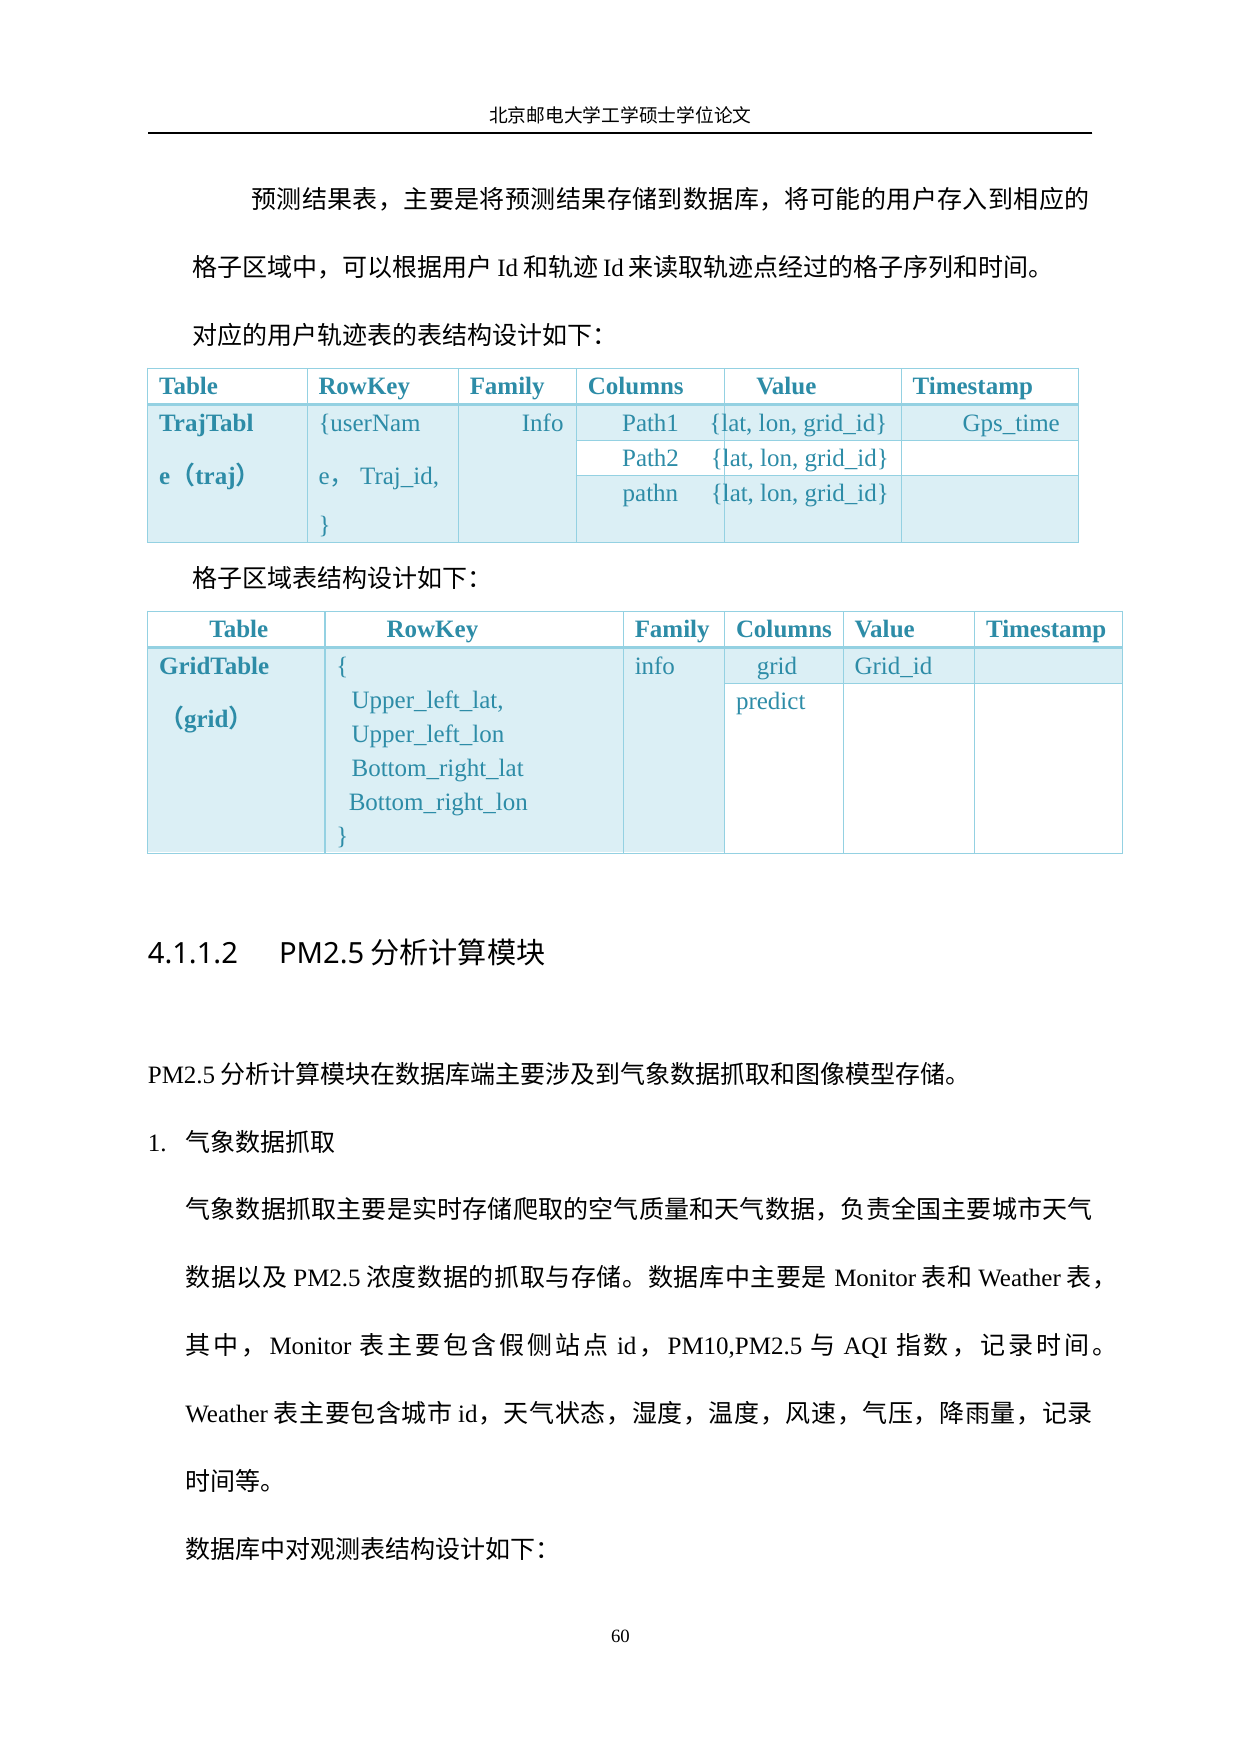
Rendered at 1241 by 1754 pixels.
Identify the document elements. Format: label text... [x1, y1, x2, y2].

table_cell [975, 684, 1122, 852]
table_cell info [624, 649, 724, 852]
table_cell TrajTable（traj） [148, 406, 307, 542]
table_header Timestamp [902, 369, 1078, 403]
table_cell Info [459, 406, 576, 542]
table_header Table [148, 612, 324, 646]
table_cell { Upper_left_lat, Upper_left_lon Bottom_right_lat Bottom_right_lon } [326, 649, 623, 852]
table_header Table [148, 369, 307, 403]
table_cell predict [725, 684, 843, 852]
table_cell [844, 684, 974, 852]
table_header RowKey [308, 369, 458, 403]
table_header RowKey [326, 612, 623, 646]
table_cell [975, 649, 1122, 683]
table_header Family [459, 369, 576, 403]
list PM2.5分析计算模块在数据库端主要涉及到气象数据抓取和图像模型存储。 [148, 1038, 1092, 1106]
table_cell Path1 [577, 406, 724, 440]
list 数据库中对观测表结构设计如下： [185, 1514, 1092, 1582]
table_header Value [725, 369, 901, 403]
table_header Columns [725, 612, 843, 646]
table_cell pathn [577, 476, 724, 542]
table_cell GridTable （grid） [148, 649, 324, 852]
table_header Value [844, 612, 974, 646]
list 格子区域表结构设计如下： [177, 543, 1092, 611]
table_cell {userName， Traj_id, } [308, 406, 458, 542]
table_header Family [624, 612, 724, 646]
table_cell {lat, lon, grid_id} [725, 441, 901, 475]
table_header Timestamp [975, 612, 1122, 646]
table_cell Gps_time [902, 406, 1078, 440]
list 气象数据抓取主要是实时存储爬取的空气质量和天气数据，负责全国主要城市天气数据以及PM2.5浓度数据的抓取与存储。数据库中主要是Monitor表和Weather表，其中，Monitor表主要包含假侧站点id，PM10,PM2.5与AQI指数，记录时间。Weather表主要包含城市id，天气状态，湿度，温度，风速，气压，降雨量，记录时间等。 [185, 1174, 1092, 1514]
table_cell [902, 441, 1078, 475]
subtitle PM2.5分析计算模块 [148, 917, 1092, 984]
list 预测结果表，主要是将预测结果存储到数据库，将可能的用户存入到相应的格子区域中，可以根据用户Id和轨迹Id来读取轨迹点经过的格子序列和时间。 [192, 164, 1092, 300]
table_cell [902, 476, 1078, 542]
table_cell grid [725, 649, 843, 683]
table_cell Path2 [577, 441, 724, 475]
list 对应的用户轨迹表的表结构设计如下： [192, 300, 1092, 368]
table_header Columns [577, 369, 724, 403]
list 气象数据抓取 [148, 1106, 1092, 1174]
table_cell {lat, lon, grid_id} [725, 476, 901, 542]
table_cell {lat, lon, grid_id} [725, 406, 901, 440]
table_cell Grid_id [844, 649, 974, 683]
